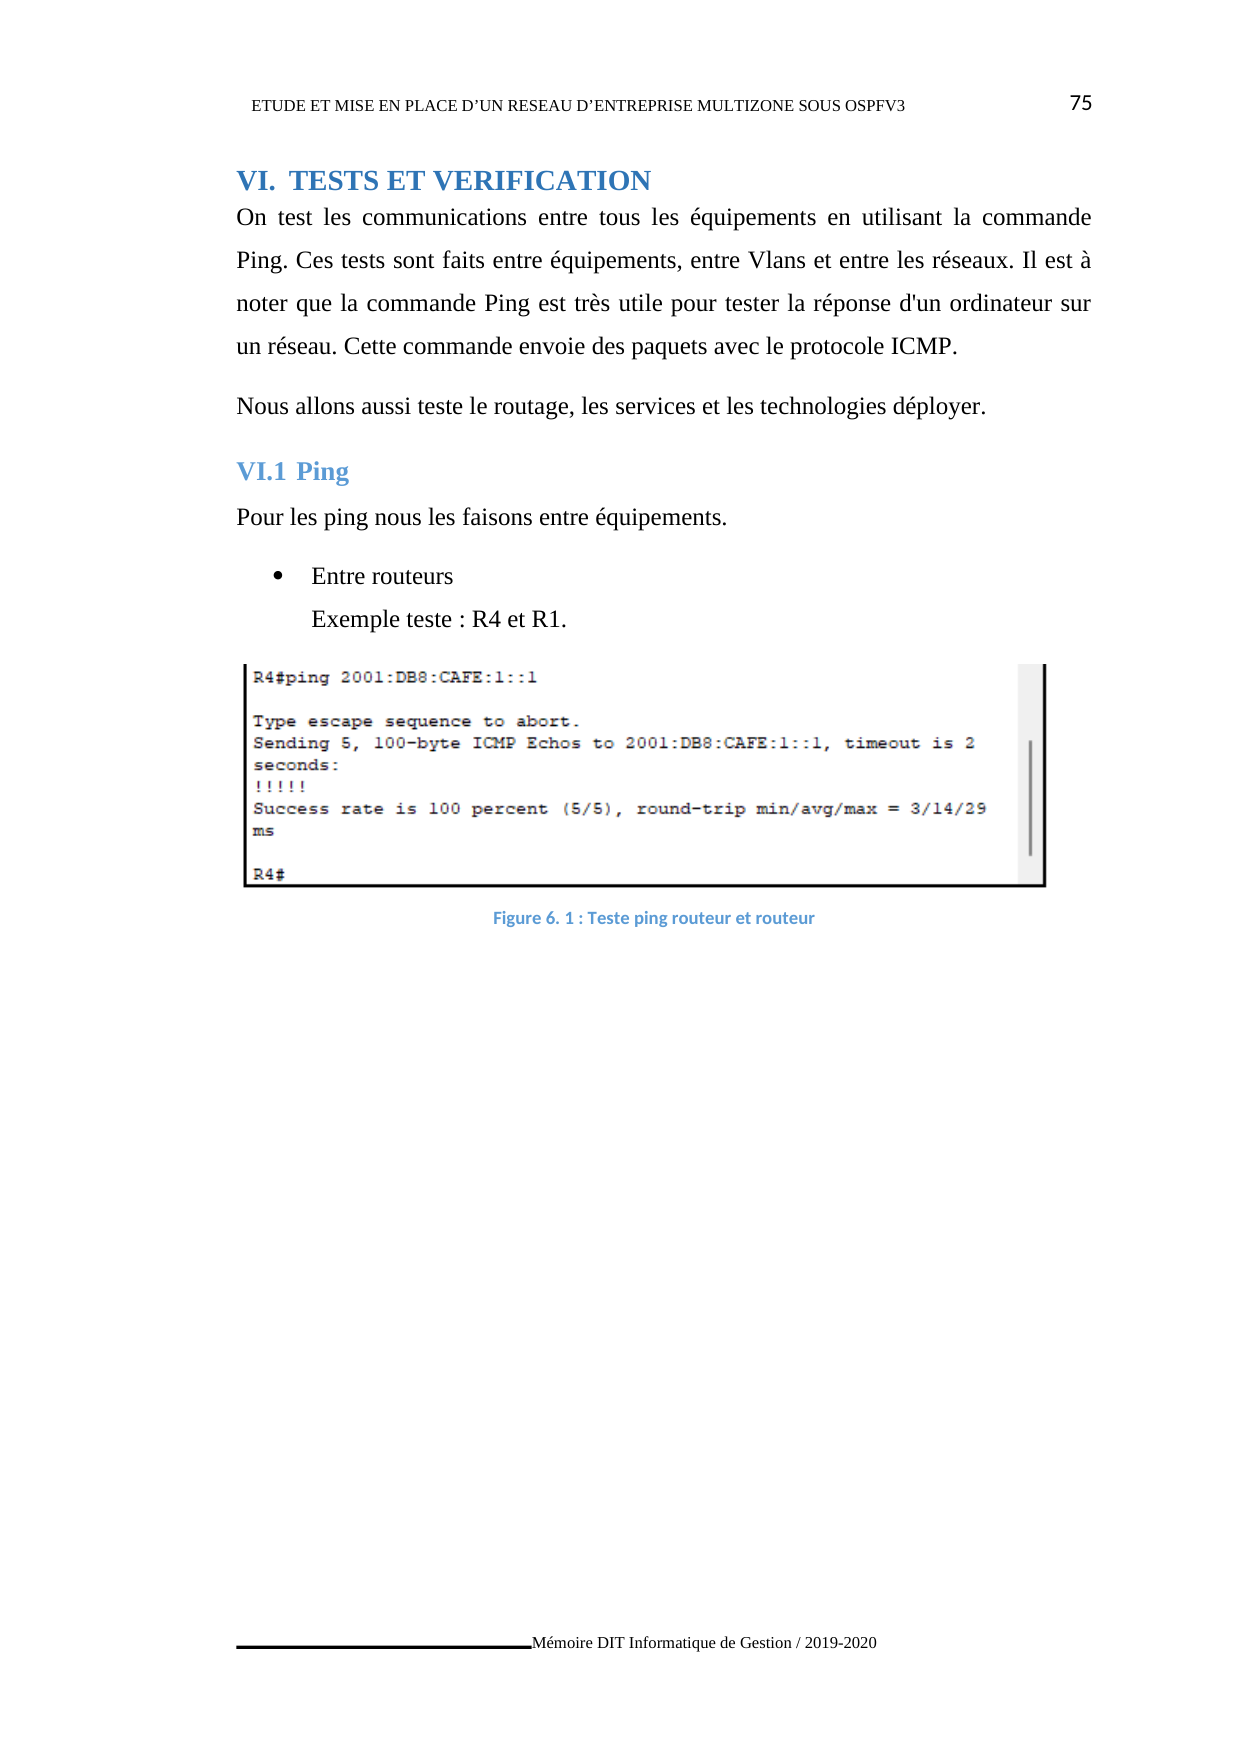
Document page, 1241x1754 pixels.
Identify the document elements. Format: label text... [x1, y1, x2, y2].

subtitle TESTS ET VERIFICATION [236, 163, 1092, 197]
subtitle Ping [236, 455, 1092, 486]
text Nous allons aussi teste le routage, les services et les technologies déployer. [236, 391, 1092, 420]
text Pour les ping nous les faisons entre équipements. [236, 502, 1092, 530]
list Entre routeurs [274, 561, 1092, 590]
list Exemple teste : R4 et R1. [311, 604, 1092, 633]
text On test les communications entre tous les équipements en utilisant la commande Ping. Ces tests sont faits entre équipements, entre Vlans et entre les réseaux. Il est à noter que la commande Ping est très utile pour tester la réponse d'un ordinateur sur un réseau. Cette commande envoie des paquets avec le protocole ICMP. [236, 202, 1092, 360]
picture [236, 664, 1073, 897]
